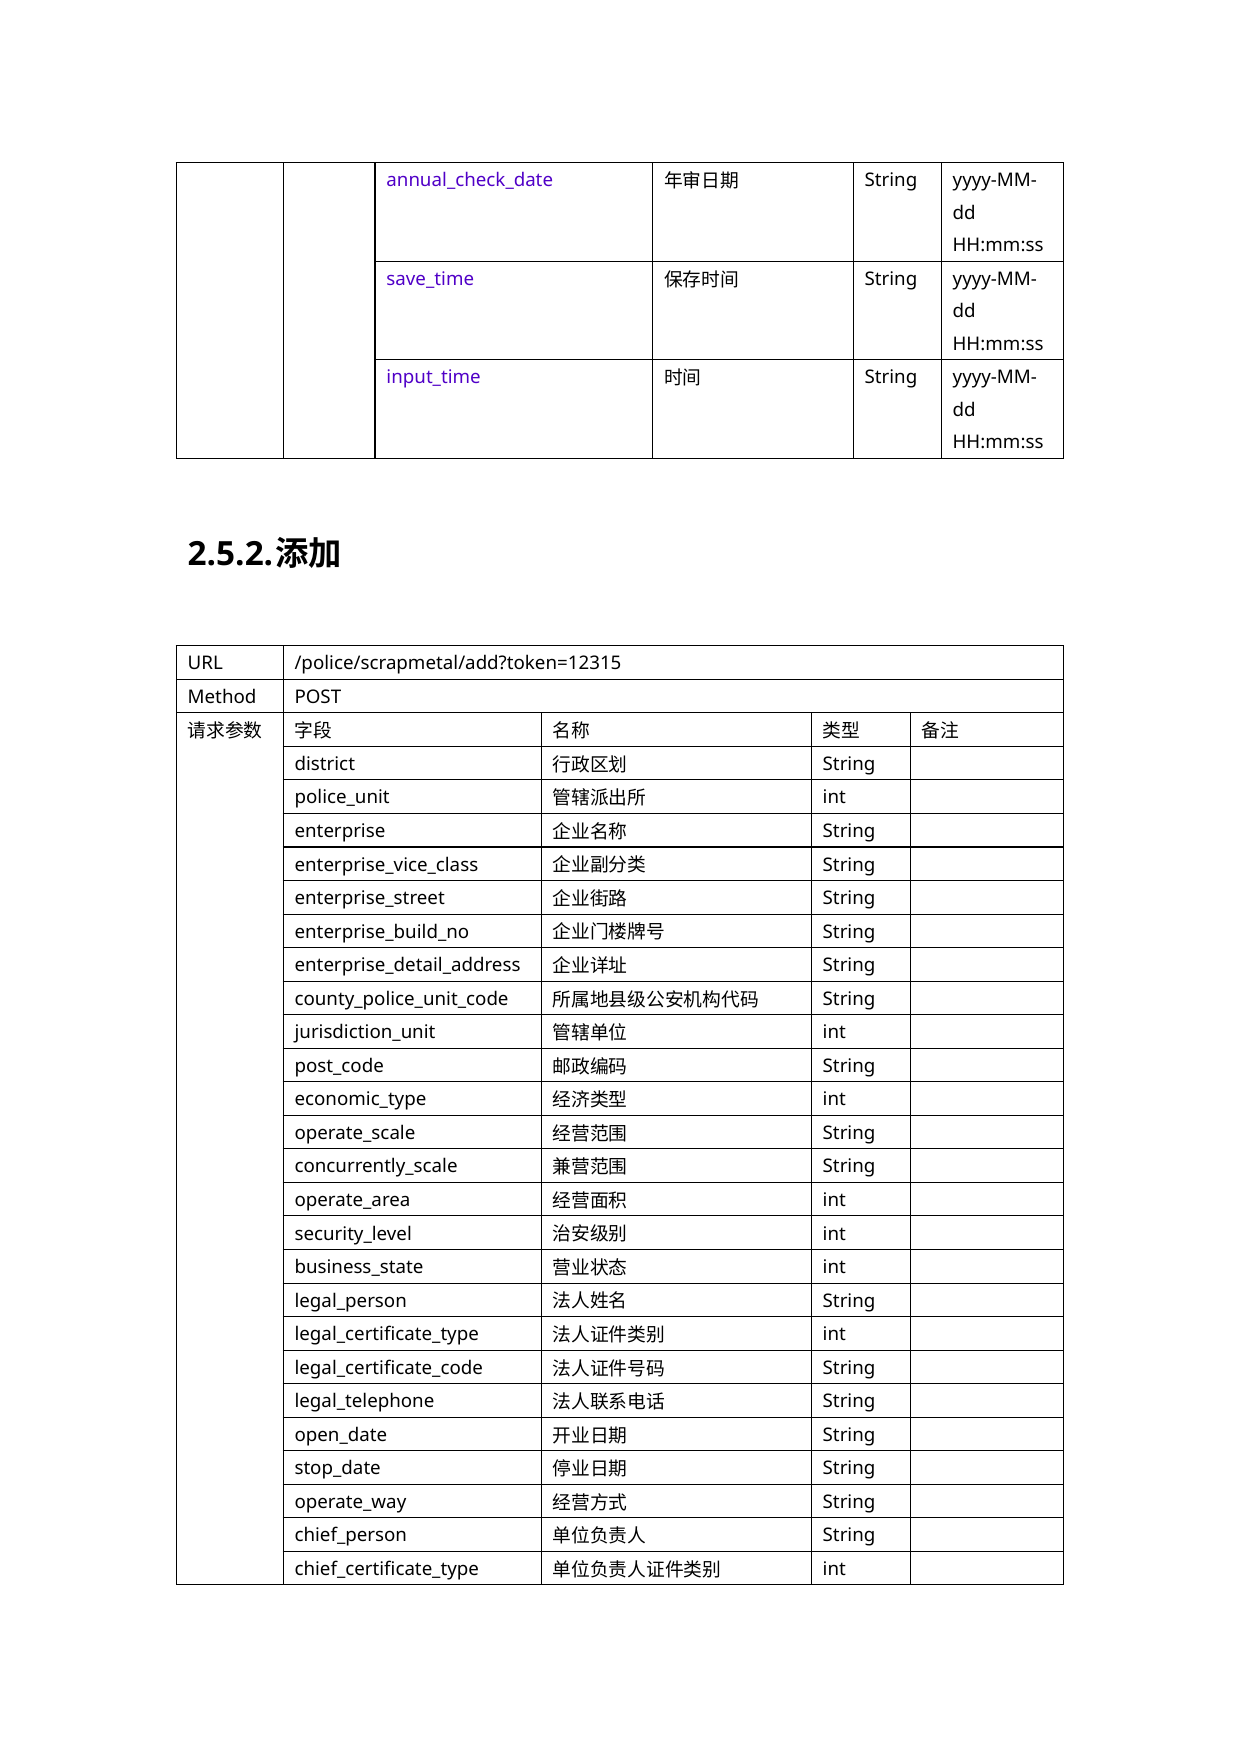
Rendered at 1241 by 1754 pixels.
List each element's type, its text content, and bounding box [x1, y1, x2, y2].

table_cell legal_person [284, 1284, 541, 1316]
table_cell 邮政编码 [542, 1049, 811, 1081]
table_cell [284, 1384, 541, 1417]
table_cell [911, 814, 1063, 846]
table_cell 名称 [542, 713, 811, 746]
table_cell input_time [376, 360, 652, 458]
table_cell String [854, 360, 941, 458]
table_cell 所属地县级公安机构代码 [542, 982, 811, 1014]
table_cell save_time [376, 262, 652, 359]
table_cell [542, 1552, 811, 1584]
table_cell String [812, 915, 910, 947]
table_cell 管辖单位 [542, 1015, 811, 1048]
table_cell operate_scale [284, 1116, 541, 1148]
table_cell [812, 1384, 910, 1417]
table_cell 类型 [812, 713, 910, 746]
table_header URL [177, 646, 283, 679]
table_cell [911, 848, 1063, 880]
table_cell 营业状态 [542, 1250, 811, 1282]
table_cell 经营范围 [542, 1116, 811, 1148]
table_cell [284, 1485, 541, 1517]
table_cell [911, 1015, 1063, 1048]
table_cell 备注 [911, 713, 1063, 746]
table_cell 经济类型 [542, 1082, 811, 1115]
table_cell economic_type [284, 1082, 541, 1115]
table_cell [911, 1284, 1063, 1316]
table_cell post_code [284, 1049, 541, 1081]
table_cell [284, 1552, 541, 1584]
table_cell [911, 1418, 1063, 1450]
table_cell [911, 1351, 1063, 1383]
table_cell 法人姓名 [542, 1284, 811, 1316]
table_cell String [854, 163, 941, 261]
table_cell String [812, 747, 910, 779]
table_cell 管辖派出所 [542, 780, 811, 813]
table_cell 企业门楼牌号 [542, 915, 811, 947]
table_cell security_level [284, 1216, 541, 1249]
table_cell 保存时间 [653, 262, 853, 359]
table_cell 请求参数 [177, 713, 283, 1584]
table_cell county_police_unit_code [284, 982, 541, 1014]
table_cell enterprise [284, 814, 541, 846]
table_cell yyyy-MM-dd HH:mm:ss [942, 360, 1063, 458]
table_cell String [812, 881, 910, 913]
table_cell 字段 [284, 713, 541, 746]
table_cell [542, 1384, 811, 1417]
table_cell 经营面积 [542, 1183, 811, 1215]
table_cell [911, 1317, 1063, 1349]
table_cell [911, 1183, 1063, 1215]
table_header /police/scrapmetal/add?token=12315 [284, 646, 1063, 679]
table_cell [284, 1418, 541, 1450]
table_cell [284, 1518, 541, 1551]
table_cell [911, 1049, 1063, 1081]
table_cell 企业副分类 [542, 848, 811, 880]
table_cell [911, 780, 1063, 813]
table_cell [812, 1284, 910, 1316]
table_cell String [812, 1149, 910, 1182]
table_cell [911, 1149, 1063, 1182]
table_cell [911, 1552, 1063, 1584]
table_cell 兼营范围 [542, 1149, 811, 1182]
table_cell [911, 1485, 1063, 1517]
table_cell String [812, 1116, 910, 1148]
table_cell 企业街路 [542, 881, 811, 913]
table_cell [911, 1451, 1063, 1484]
table_cell POST [284, 680, 1063, 712]
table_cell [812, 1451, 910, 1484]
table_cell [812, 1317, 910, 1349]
subtitle 添加 [187, 518, 1053, 583]
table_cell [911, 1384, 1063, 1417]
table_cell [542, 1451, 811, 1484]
table_cell 年审日期 [653, 163, 853, 261]
table_cell int [812, 1183, 910, 1215]
table_cell String [812, 948, 910, 981]
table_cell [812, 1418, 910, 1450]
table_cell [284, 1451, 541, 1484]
table_cell String [854, 262, 941, 359]
table_cell String [812, 982, 910, 1014]
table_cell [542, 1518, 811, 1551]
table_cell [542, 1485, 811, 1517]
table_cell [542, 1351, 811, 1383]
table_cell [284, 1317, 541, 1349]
table_cell [911, 1116, 1063, 1148]
table_cell [911, 1250, 1063, 1282]
table_cell operate_area [284, 1183, 541, 1215]
table_cell 时间 [653, 360, 853, 458]
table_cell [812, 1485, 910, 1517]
table_cell jurisdiction_unit [284, 1015, 541, 1048]
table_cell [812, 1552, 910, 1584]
table_cell district [284, 747, 541, 779]
table_cell 企业名称 [542, 814, 811, 846]
table_cell String [812, 848, 910, 880]
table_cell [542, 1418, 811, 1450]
table_cell annual_check_date [376, 163, 652, 261]
table_cell 行政区划 [542, 747, 811, 779]
table_cell 治安级别 [542, 1216, 811, 1249]
table_cell [911, 915, 1063, 947]
table_cell String [812, 814, 910, 846]
table_cell police_unit [284, 780, 541, 813]
table_cell int [812, 780, 910, 813]
table_cell enterprise_vice_class [284, 848, 541, 880]
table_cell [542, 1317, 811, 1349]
table_cell yyyy-MM-dd HH:mm:ss [942, 262, 1063, 359]
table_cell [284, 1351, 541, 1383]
table_cell [911, 948, 1063, 981]
table_cell int [812, 1216, 910, 1249]
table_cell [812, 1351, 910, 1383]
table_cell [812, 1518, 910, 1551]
table_cell [911, 881, 1063, 913]
table_cell business_state [284, 1250, 541, 1282]
table_cell concurrently_scale [284, 1149, 541, 1182]
table_cell 企业详址 [542, 948, 811, 981]
table_cell [911, 982, 1063, 1014]
table_cell int [812, 1015, 910, 1048]
table_cell enterprise_street [284, 881, 541, 913]
table_cell Method [177, 680, 283, 712]
table_cell String [812, 1049, 910, 1081]
table_cell yyyy-MM-dd HH:mm:ss [942, 163, 1063, 261]
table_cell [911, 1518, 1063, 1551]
table_cell [911, 1216, 1063, 1249]
table_cell int [812, 1082, 910, 1115]
table_cell [911, 747, 1063, 779]
table_cell enterprise_build_no [284, 915, 541, 947]
table_cell int [812, 1250, 910, 1282]
table_cell [911, 1082, 1063, 1115]
table_cell enterprise_detail_address [284, 948, 541, 981]
